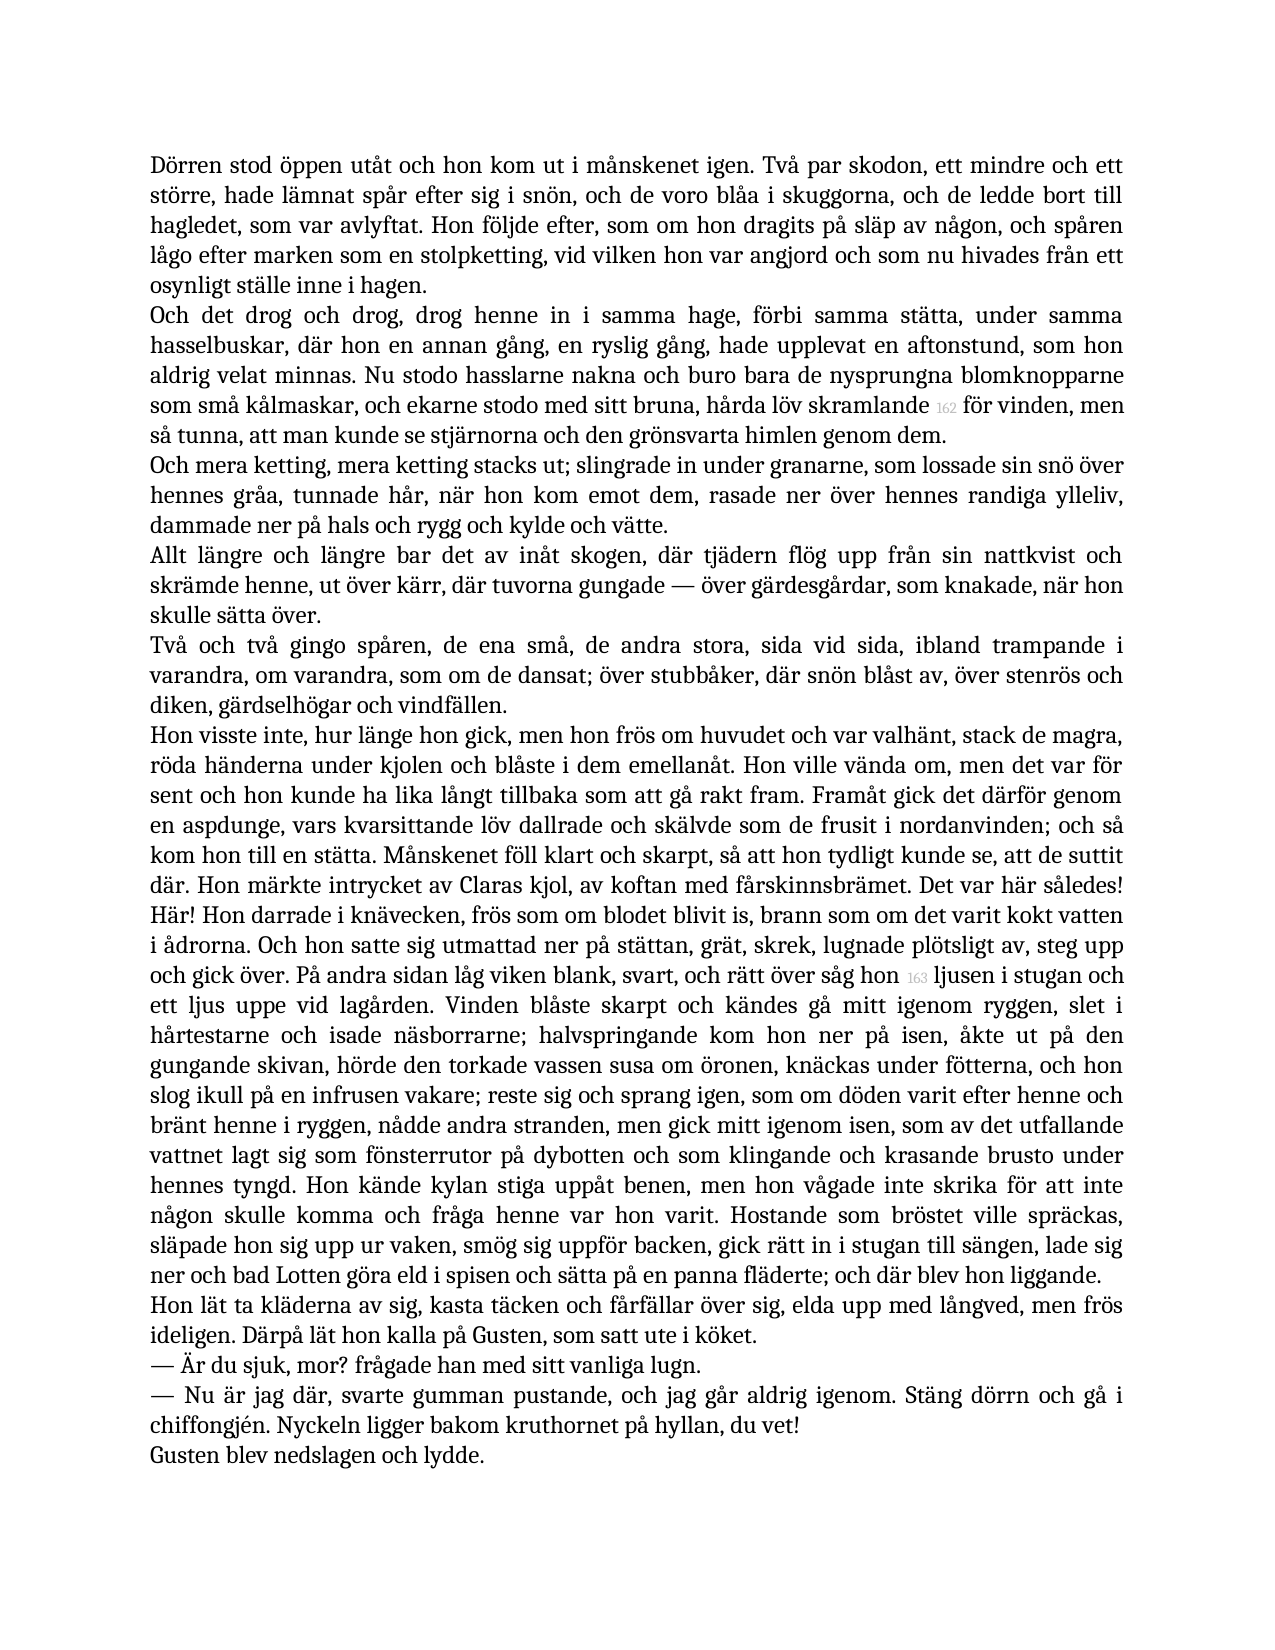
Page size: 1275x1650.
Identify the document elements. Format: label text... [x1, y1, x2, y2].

text Dörren stod öppen utåt och hon kom ut i månskenet igen. Två par skodon, ett mindre och ett större, hade lämnat spår efter sig i snön, och de voro blåa i skuggorna, och de ledde bort till hagledet, som var avlyftat. Hon följde efter, som om hon dragits på släp av någon, och spåren lågo efter marken som en stolpketting, vid vilken hon var angjord och som nu hivades från ett osynligt ställe inne i hagen. [150, 150, 1125, 300]
text Två och två gingo spåren, de ena små, de andra stora, sida vid sida, ibland trampande i varandra, om varandra, som om de dansat; över stubbåker, där snön blåst av, över stenrös och diken, gärdselhögar och vindfällen. [150, 630, 1125, 720]
text Hon visste inte, hur länge hon gick, men hon frös om huvudet och var valhänt, stack de magra, röda händerna under kjolen och blåste i dem emellanåt. Hon ville vända om, men det var för sent och hon kunde ha lika långt tillbaka som att gå rakt fram. Framåt gick det därför genom en aspdunge, vars kvarsittande löv dallrade och skälvde som de frusit i nordanvinden; och så kom hon till en stätta. Månskenet föll klart och skarpt, så att hon tydligt kunde se, att de suttit där. Hon märkte intrycket av Claras kjol, av koftan med fårskinnsbrämet. Det var här således! Här! Hon darrade i knävecken, frös som om blodet blivit is, brann som om det varit kokt vatten i ådrorna. Och hon satte sig utmattad ner på stättan, grät, skrek, lugnade plötsligt av, steg upp och gick över. På andra sidan låg viken blank, svart, och rätt över såg hon 163 ljusen i stugan och ett ljus uppe vid lagården. Vinden blåste skarpt och kändes gå mitt igenom ryggen, slet i hårtestarne och isade näsborrarne; halvspringande kom hon ner på isen, åkte ut på den gungande skivan, hörde den torkade vassen susa om öronen, knäckas under fötterna, och hon slog ikull på en infrusen vakare; reste sig och sprang igen, som om döden varit efter henne och bränt henne i ryggen, nådde andra stranden, men gick mitt igenom isen, som av det utfallande vattnet lagt sig som fönsterrutor på dybotten och som klingande och krasande brusto under hennes tyngd. Hon kände kylan stiga uppåt benen, men hon vågade inte skrika för att inte någon skulle komma och fråga henne var hon varit. Hostande som bröstet ville spräckas, släpade hon sig upp ur vaken, smög sig uppför backen, gick rätt in i stugan till sängen, lade sig ner och bad Lotten göra eld i spisen och sätta på en panna fläderte; och där blev hon liggande. [150, 720, 1125, 1290]
text — Nu är jag där, svarte gumman pustande, och jag går aldrig igenom. Stäng dörrn och gå i chiffongjén. Nyckeln ligger bakom kruthornet på hyllan, du vet! [150, 1380, 1125, 1440]
text — Är du sjuk, mor? frågade han med sitt vanliga lugn. [150, 1350, 1125, 1380]
text Allt längre och längre bar det av inåt skogen, där tjädern flög upp från sin nattkvist och skrämde henne, ut över kärr, där tuvorna gungade — över gärdesgårdar, som knakade, när hon skulle sätta över. [150, 540, 1125, 630]
text Gusten blev nedslagen och lydde. [150, 1440, 1125, 1470]
text Och mera ketting, mera ketting stacks ut; slingrade in under granarne, som lossade sin snö över hennes gråa, tunnade hår, när hon kom emot dem, rasade ner över hennes randiga ylleliv, dammade ner på hals och rygg och kylde och vätte. [150, 450, 1125, 540]
text Och det drog och drog, drog henne in i samma hage, förbi samma stätta, under samma hasselbuskar, där hon en annan gång, en ryslig gång, hade upplevat en aftonstund, som hon aldrig velat minnas. Nu stodo hasslarne nakna och buro bara de nysprungna blomknopparne som små kålmaskar, och ekarne stodo med sitt bruna, hårda löv skramlande 162 för vinden, men så tunna, att man kunde se stjärnorna och den grönsvarta himlen genom dem. [150, 300, 1125, 450]
text Hon lät ta kläderna av sig, kasta täcken och fårfällar över sig, elda upp med långved, men frös ideligen. Därpå lät hon kalla på Gusten, som satt ute i köket. [150, 1290, 1125, 1350]
